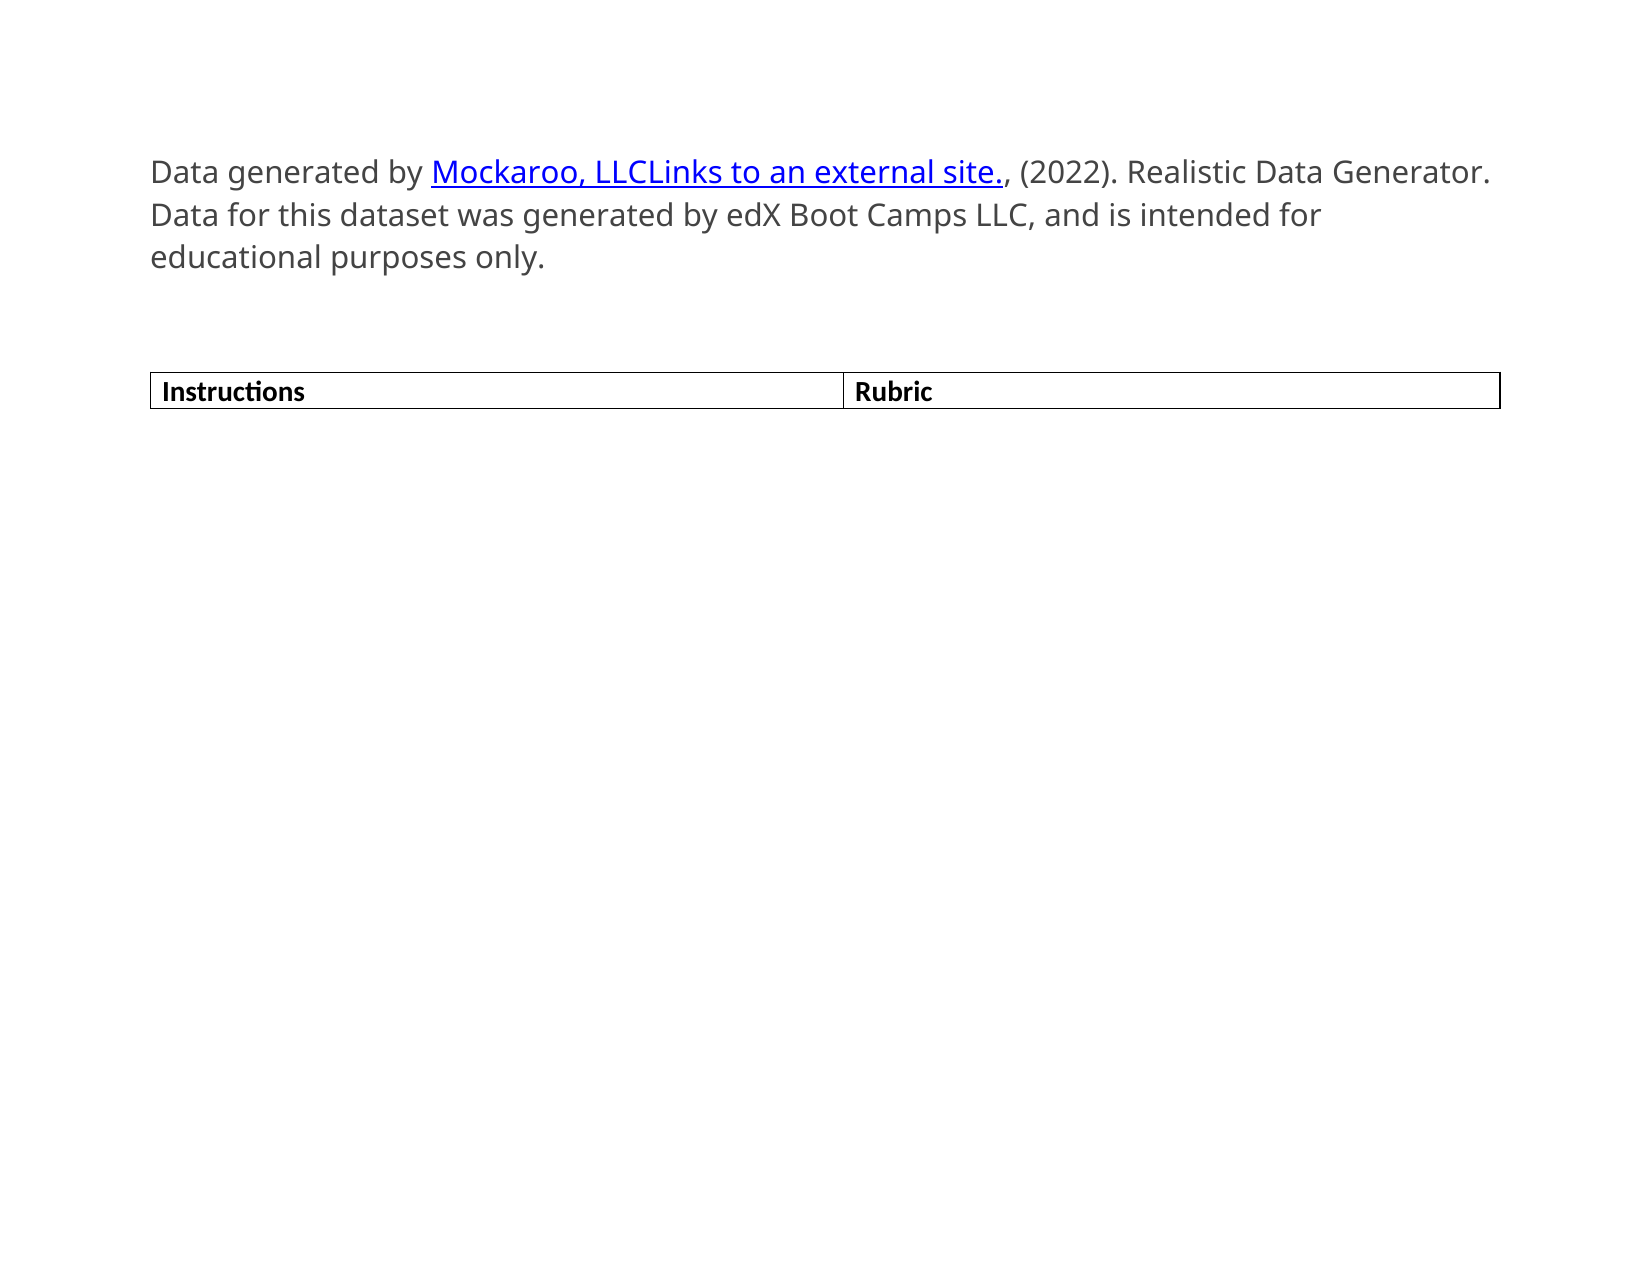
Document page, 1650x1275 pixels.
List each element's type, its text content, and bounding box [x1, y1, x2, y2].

table_header Rubric [844, 373, 1499, 408]
table_header Instructions [151, 373, 843, 408]
text Data generated by Mockaroo, LLCLinks to an external site., (2022). Realistic Data Generator. Data for this dataset was generated by edX Boot Camps LLC, and is intended for educational purposes only. [150, 150, 1500, 278]
